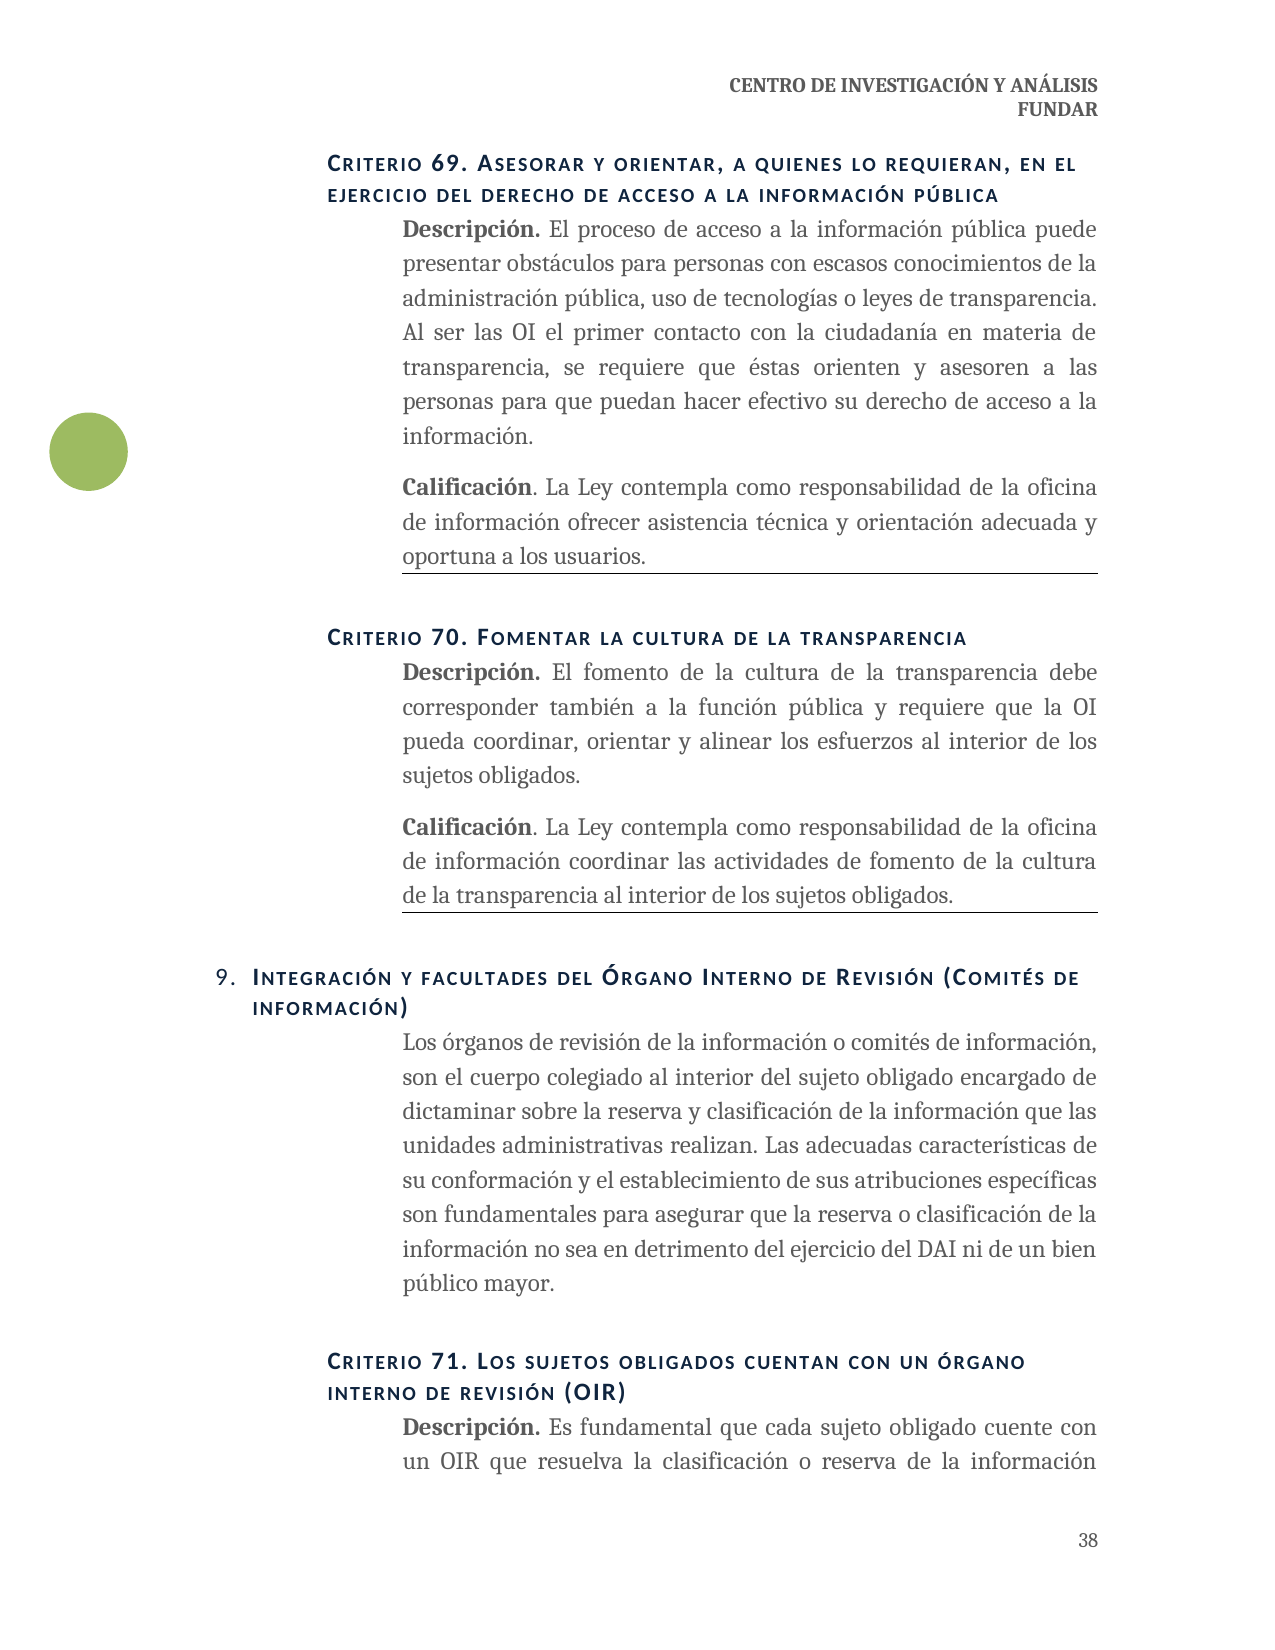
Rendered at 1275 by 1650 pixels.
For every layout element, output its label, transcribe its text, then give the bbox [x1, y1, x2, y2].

subtitle Criterio 70. Fomentar la cultura de la transparencia [327, 621, 1098, 652]
subtitle Integración y facultades del Órgano Interno de Revisión (Comités de información) [215, 961, 1098, 1022]
subtitle Criterio 71. Los sujetos obligados cuentan con un órgano interno de revisión (OIR) [327, 1346, 1098, 1407]
text Descripción. El proceso de acceso a la información pública puede presentar obstáculos para personas con escasos conocimientos de la administración pública, uso de tecnologías o leyes de transparencia. Al ser las OI el primer contacto con la ciudadanía en materia de transparencia, se requiere que éstas orienten y asesoren a las personas para que puedan hacer efectivo su derecho de acceso a la información. [402, 215, 1098, 451]
text Calificación. La Ley contempla como responsabilidad de la oficina de información coordinar las actividades de fomento de la cultura de la transparencia al interior de los sujetos obligados. [402, 812, 1098, 912]
subtitle Criterio 69. Asesorar y orientar, a quienes lo requieran, en el ejercicio del derecho de acceso a la información pública [327, 148, 1098, 209]
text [402, 1413, 1098, 1476]
text Descripción. El fomento de la cultura de la transparencia debe corresponder también a la función pública y requiere que la OI pueda coordinar, orientar y alinear los esfuerzos al interior de los sujetos obligados. [402, 658, 1098, 790]
text Los órganos de revisión de la información o comités de información, son el cuerpo colegiado al interior del sujeto obligado encargado de dictaminar sobre la reserva y clasificación de la información que las unidades administrativas realizan. Las adecuadas características de su conformación y el establecimiento de sus atribuciones específicas son fundamentales para asegurar que la reserva o clasificación de la información no sea en detrimento del ejercicio del DAI ni de un bien público mayor. [402, 1028, 1098, 1298]
text Calificación. La Ley contempla como responsabilidad de la oficina de información ofrecer asistencia técnica y orientación adecuada y oportuna a los usuarios. [402, 473, 1098, 573]
